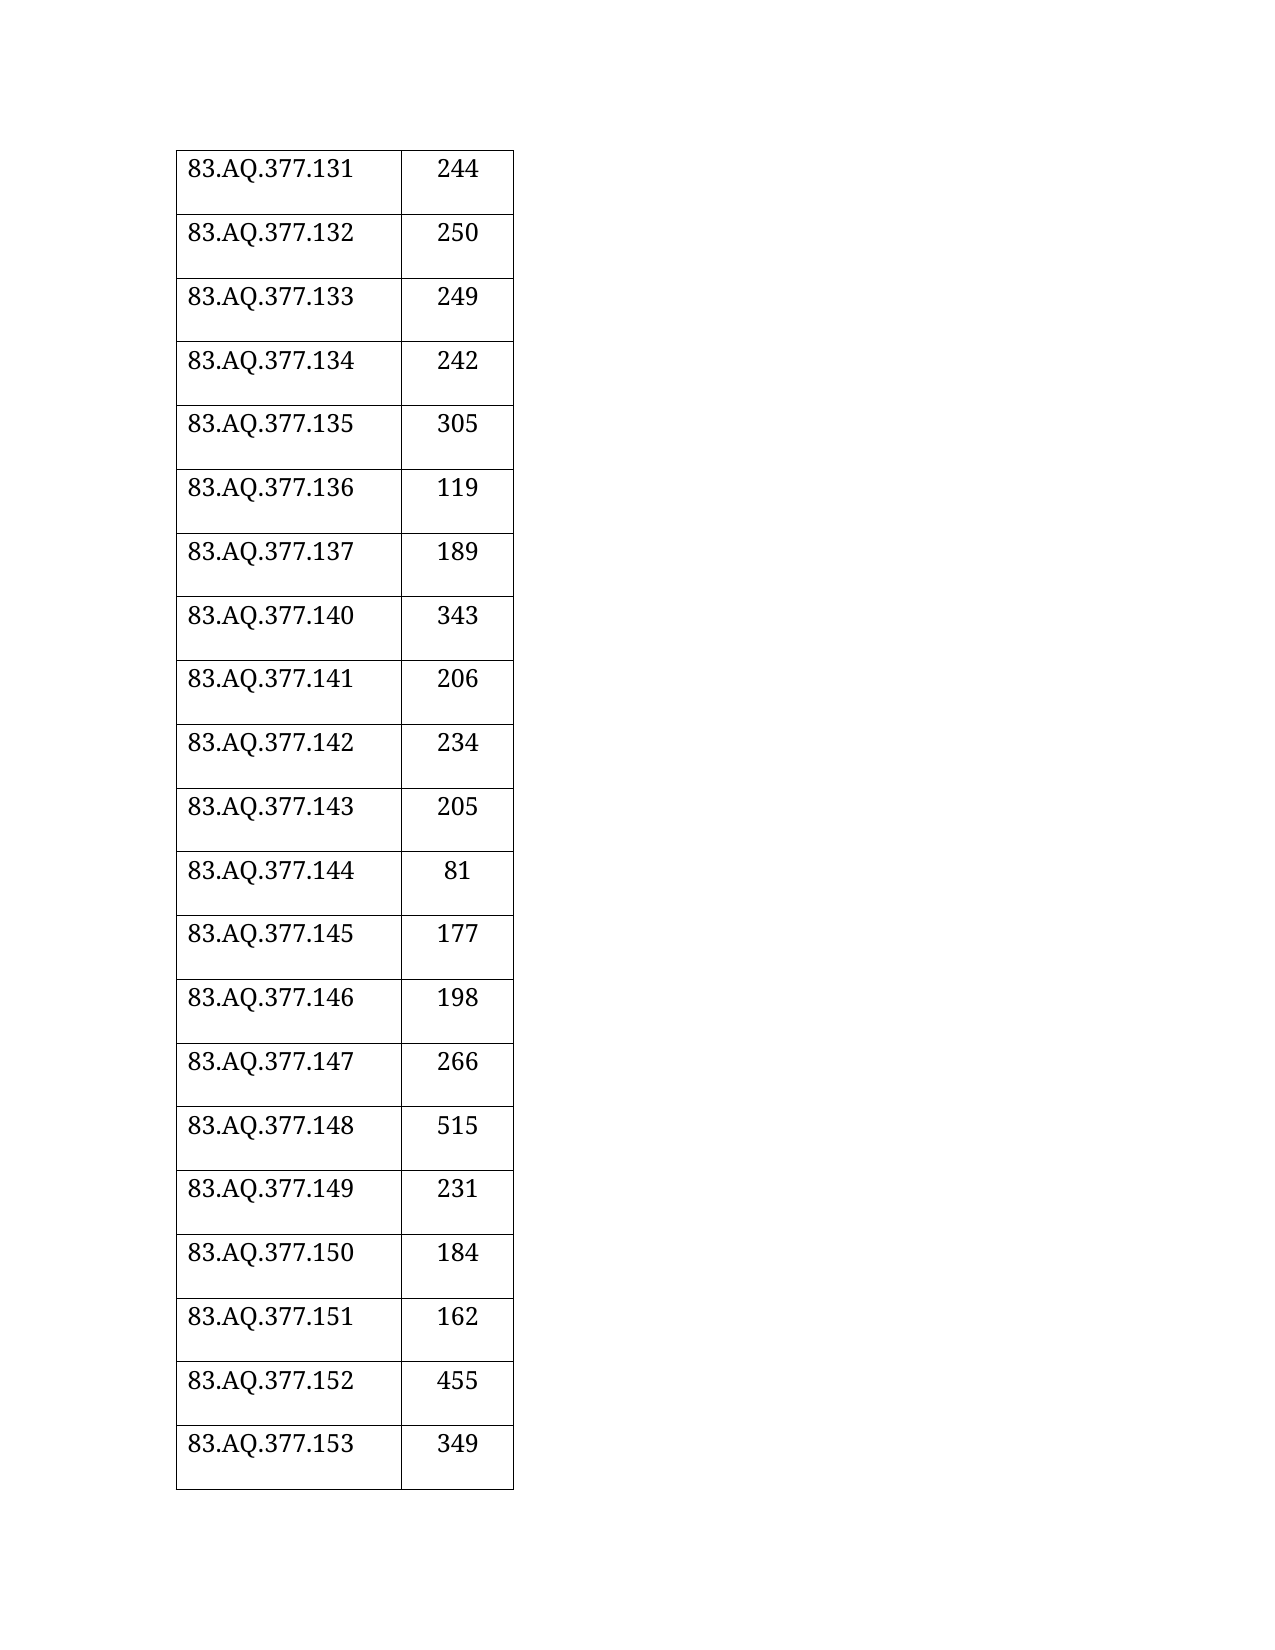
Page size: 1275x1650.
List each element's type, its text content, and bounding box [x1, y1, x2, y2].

table_cell 83.aq.377.132 [177, 215, 401, 277]
table_cell 81 [402, 852, 513, 915]
table_cell 343 [402, 597, 513, 660]
table_cell 83.aq.377.144 [177, 852, 401, 915]
table_cell 83.aq.377.137 [177, 534, 401, 596]
table_cell 83.aq.377.147 [177, 1044, 401, 1106]
table_cell 83.aq.377.142 [177, 725, 401, 787]
table_cell 83.aq.377.149 [177, 1171, 401, 1234]
table_cell 83.aq.377.151 [177, 1299, 401, 1361]
table_cell 184 [402, 1235, 513, 1297]
table_cell 83.aq.377.134 [177, 342, 401, 405]
table_cell 83.aq.377.145 [177, 916, 401, 979]
table_cell 349 [402, 1426, 513, 1489]
table_cell 83.aq.377.133 [177, 279, 401, 341]
table_cell 198 [402, 980, 513, 1042]
table_cell 249 [402, 279, 513, 341]
table_cell 83.aq.377.131 [177, 151, 401, 214]
table_cell 83.aq.377.148 [177, 1107, 401, 1170]
table_cell 234 [402, 725, 513, 787]
table_cell 250 [402, 215, 513, 277]
table_cell 83.aq.377.143 [177, 789, 401, 851]
table_cell 231 [402, 1171, 513, 1234]
table_cell 205 [402, 789, 513, 851]
table_cell 455 [402, 1362, 513, 1425]
table_cell 305 [402, 406, 513, 469]
table_cell 162 [402, 1299, 513, 1361]
table_cell 266 [402, 1044, 513, 1106]
table_cell 83.aq.377.140 [177, 597, 401, 660]
table_cell 206 [402, 661, 513, 724]
table_cell 83.aq.377.150 [177, 1235, 401, 1297]
table_cell 83.aq.377.153 [177, 1426, 401, 1489]
table_cell 83.aq.377.135 [177, 406, 401, 469]
table_cell 83.aq.377.152 [177, 1362, 401, 1425]
table_cell 83.aq.377.146 [177, 980, 401, 1042]
table_cell 242 [402, 342, 513, 405]
table_cell 515 [402, 1107, 513, 1170]
table_cell 244 [402, 151, 513, 214]
table_cell 83.aq.377.141 [177, 661, 401, 724]
table_cell 177 [402, 916, 513, 979]
table_cell 119 [402, 470, 513, 532]
table_cell 189 [402, 534, 513, 596]
table_cell 83.aq.377.136 [177, 470, 401, 532]
